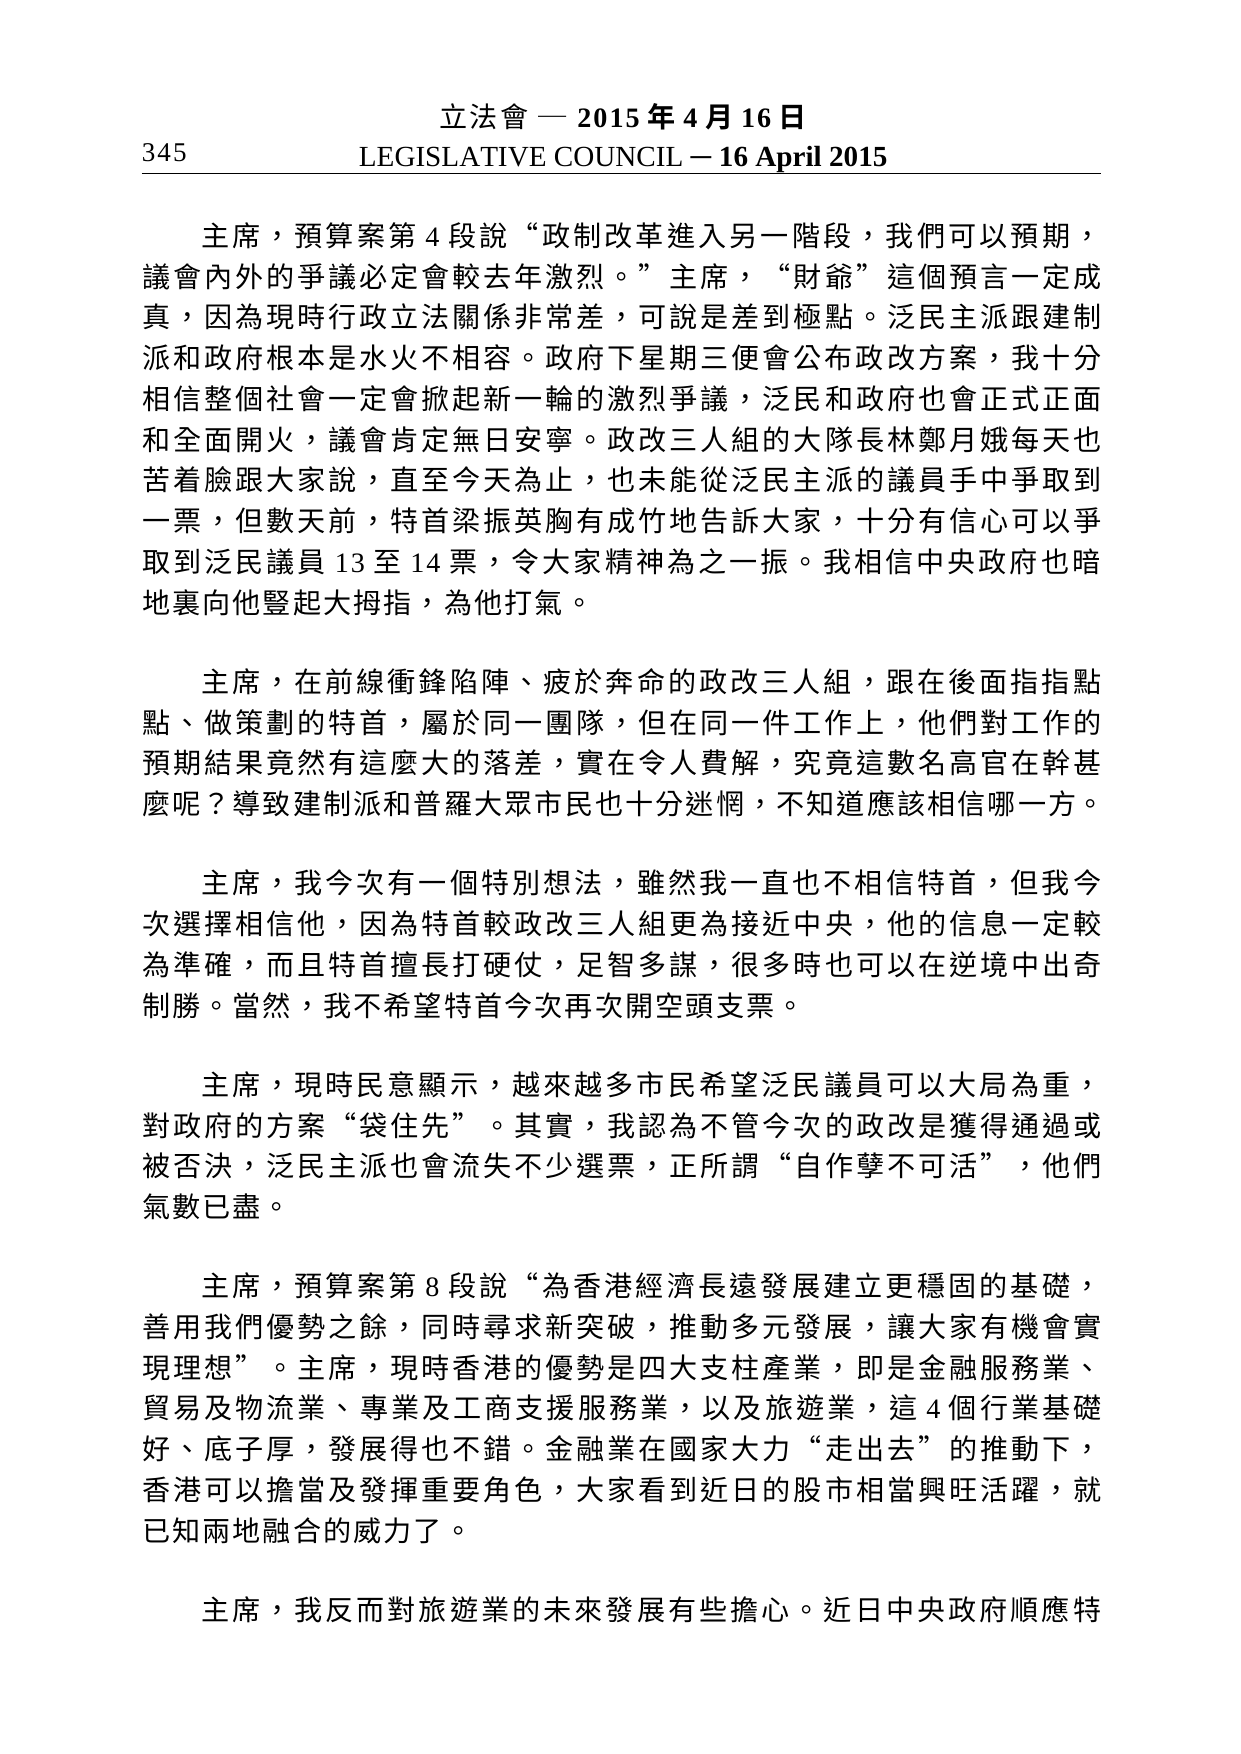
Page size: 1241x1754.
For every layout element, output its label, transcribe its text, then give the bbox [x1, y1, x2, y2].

text 主席，現時民意顯示，越來越多市民希望泛民議員可以大局為重，對政府的方案“袋住先”。其實，我認為不管今次的政改是獲得通過或被否決，泛民主派也會流失不少選票，正所謂“自作孽不可活”，他們氣數已盡。 [142, 1063, 1101, 1226]
text 主席，我今次有一個特別想法，雖然我一直也不相信特首，但我今次選擇相信他，因為特首較政改三人組更為接近中央，他的信息一定較為準確，而且特首擅長打硬仗，足智多謀，很多時也可以在逆境中出奇制勝。當然，我不希望特首今次再次開空頭支票。 [142, 861, 1101, 1024]
text 主席，預算案第8段說“為香港經濟長遠發展建立更穩固的基礎，善用我們優勢之餘，同時尋求新突破，推動多元發展，讓大家有機會實現理想”。主席，現時香港的優勢是四大支柱產業，即是金融服務業、貿易及物流業、專業及工商支援服務業，以及旅遊業，這4個行業基礎好、底子厚，發展得也不錯。金融業在國家大力“走出去”的推動下，香港可以擔當及發揮重要角色，大家看到近日的股市相當興旺活躍，就已知兩地融合的威力了。 [142, 1264, 1101, 1549]
text 主席，在前線衝鋒陷陣、疲於奔命的政改三人組，跟在後面指指點點、做策劃的特首，屬於同一團隊，但在同一件工作上，他們對工作的預期結果竟然有這麼大的落差，實在令人費解，究竟這數名高官在幹甚麼呢？導致建制派和普羅大眾市民也十分迷惘，不知道應該相信哪一方。 [142, 660, 1101, 823]
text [142, 1588, 1101, 1628]
text 主席，預算案第4段說“政制改革進入另一階段，我們可以預期，議會內外的爭議必定會較去年激烈。”主席，“財爺”這個預言一定成真，因為現時行政立法關係非常差，可說是差到極點。泛民主派跟建制派和政府根本是水火不相容。政府下星期三便會公布政改方案，我十分相信整個社會一定會掀起新一輪的激烈爭議，泛民和政府也會正式正面和全面開火，議會肯定無日安寧。政改三人組的大隊長林鄭月娥每天也苦着臉跟大家說，直至今天為止，也未能從泛民主派的議員手中爭取到一票，但數天前，特首梁振英胸有成竹地告訴大家，十分有信心可以爭取到泛民議員13至14票，令大家精神為之一振。我相信中央政府也暗地裏向他豎起大拇指，為他打氣。 [142, 214, 1101, 621]
